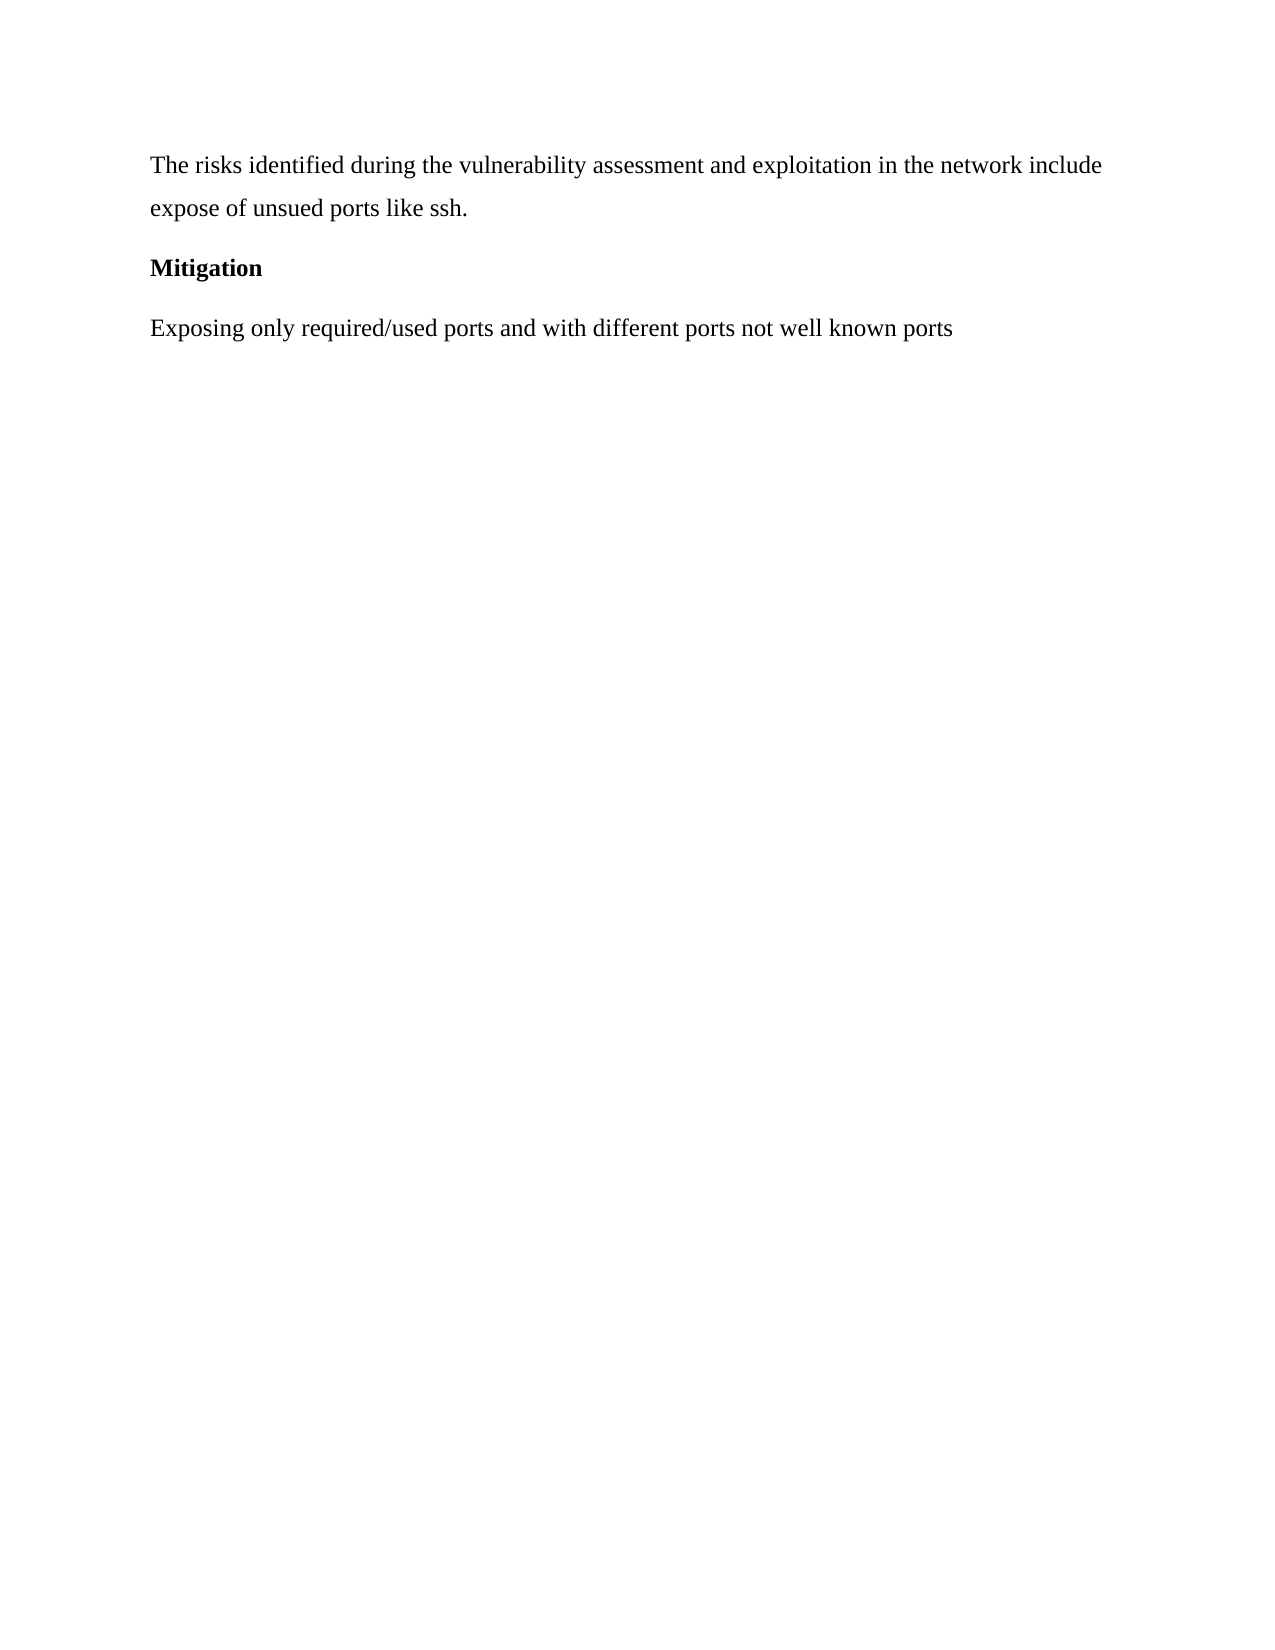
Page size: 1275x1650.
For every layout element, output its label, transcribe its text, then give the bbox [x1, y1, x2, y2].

text Exposing only required/used ports and with different ports not well known ports [150, 313, 1125, 341]
text Mitigation [150, 253, 1125, 282]
text The risks identified during the vulnerability assessment and exploitation in the network include expose of unsued ports like ssh. [150, 150, 1125, 222]
